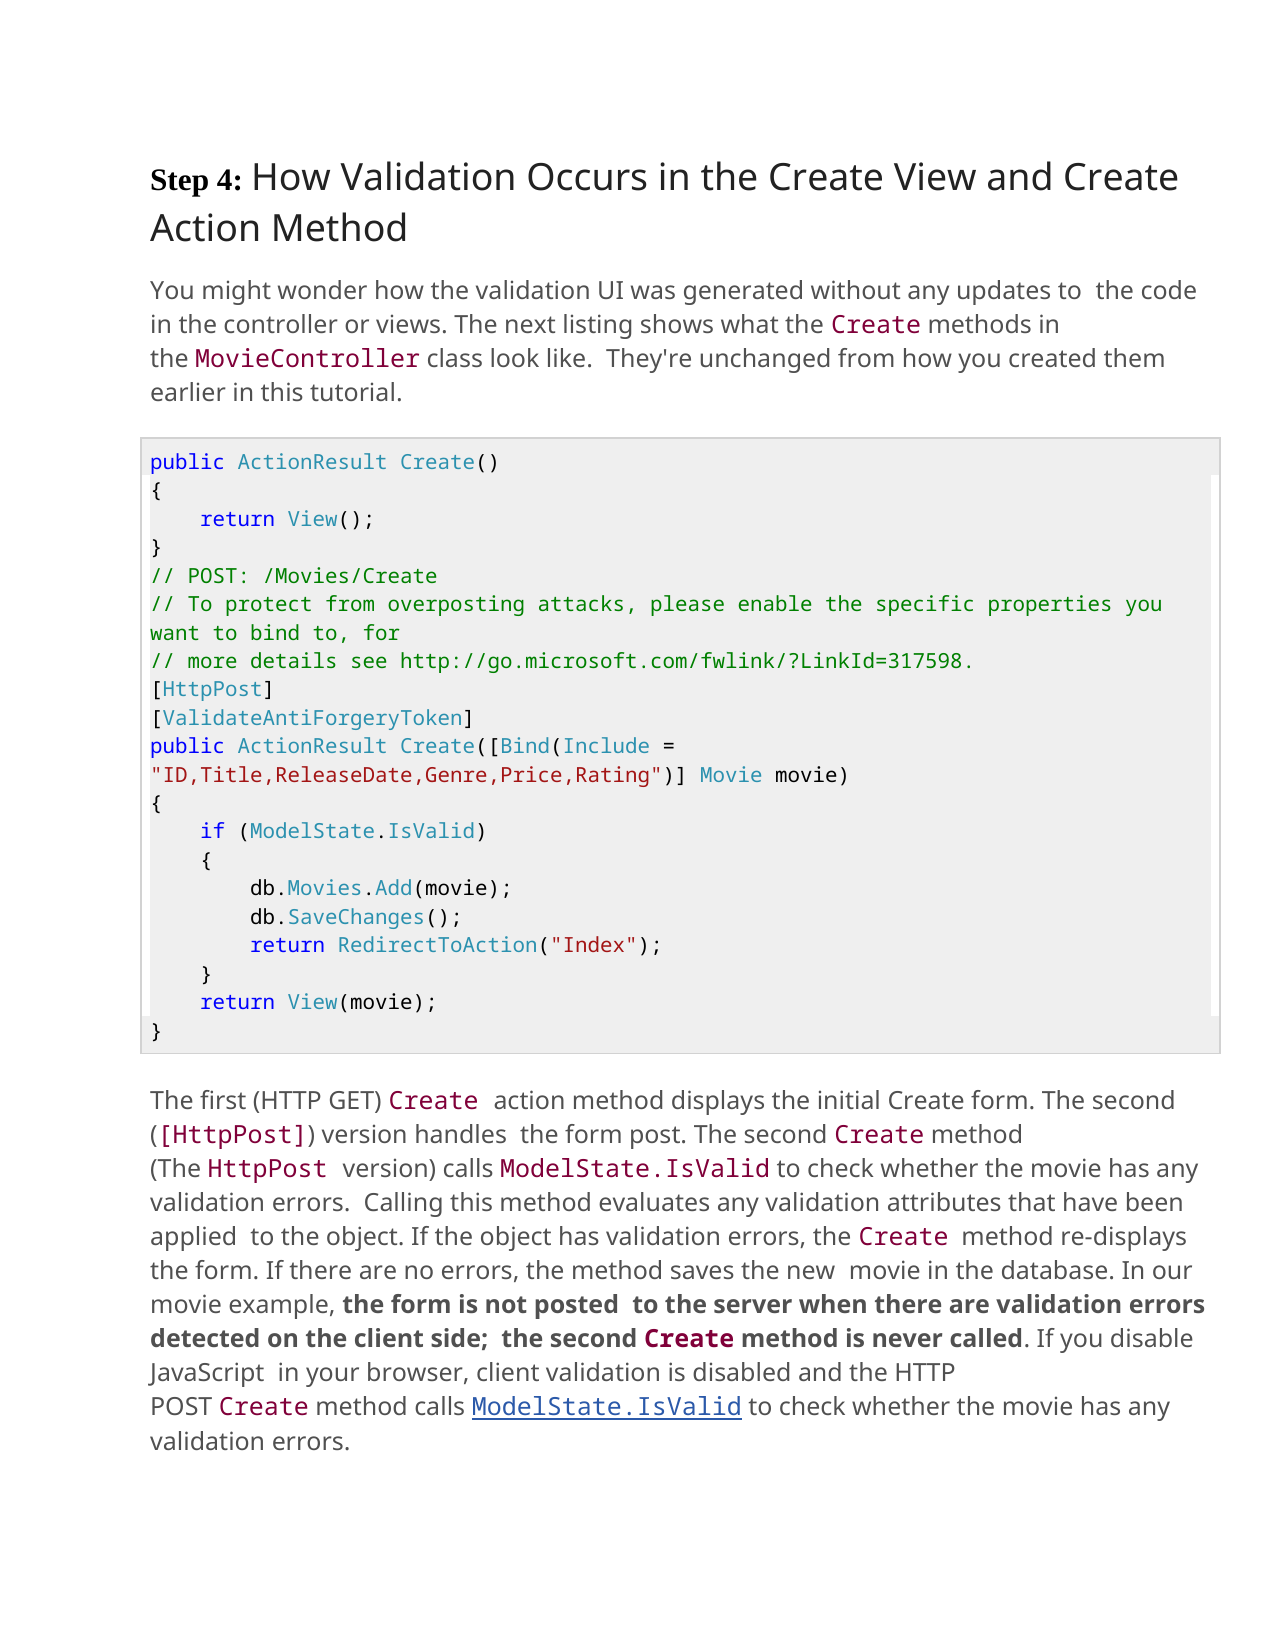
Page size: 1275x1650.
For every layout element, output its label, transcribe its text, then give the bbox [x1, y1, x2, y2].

text if (ModelState.IsValid) [150, 817, 1211, 845]
text // more details see http://go.microsoft.com/fwlink/?LinkId=317598. [150, 646, 1211, 674]
text db.SaveChanges(); [150, 902, 1211, 930]
text public ActionResult Create([Bind(Include = "ID,Title,ReleaseDate,Genre,Price,Rating")] Movie movie) [150, 731, 1211, 788]
text You might wonder how the validation UI was generated without any updates to the code in the controller or views. The next listing shows what the Create methods in the MovieController class look like. They're unchanged from how you created them earlier in this tutorial. [150, 272, 1211, 409]
text [ValidateAntiForgeryToken] [150, 703, 1211, 731]
text [HttpPost] [150, 674, 1211, 703]
text { [150, 788, 1211, 817]
text // To protect from overposting attacks, please enable the specific properties you want to bind to, for [150, 589, 1211, 646]
text } [150, 532, 1211, 561]
text { [150, 845, 1211, 873]
subtitle Step 4: How Validation Occurs in the Create View and Create Action Method [150, 150, 1211, 252]
text return View(movie); [150, 987, 1211, 1006]
text { [150, 475, 1211, 504]
text return RedirectToAction("Index"); [150, 930, 1211, 959]
text } [142, 1006, 1219, 1053]
text } [150, 959, 1211, 987]
text The first (HTTP GET) Create action method displays the initial Create form. The second ([HttpPost]) version handles the form post. The second Create method (The HttpPost version) calls ModelState.IsValid to check whether the movie has any validation errors. Calling this method evaluates any validation attributes that have been applied to the object. If the object has validation errors, the Create method re-displays the form. If there are no errors, the method saves the new movie in the database. In our movie example, the form is not posted to the server when there are validation errors detected on the client side; the second Create method is never called. If you disable JavaScript in your browser, client validation is disabled and the HTTP POST Create method calls ModelState.IsValid to check whether the movie has any validation errors. [150, 1082, 1211, 1457]
text // POST: /Movies/Create [150, 561, 1211, 589]
text db.Movies.Add(movie); [150, 873, 1211, 902]
text public ActionResult Create() [142, 439, 1219, 475]
text return View(); [150, 504, 1211, 532]
